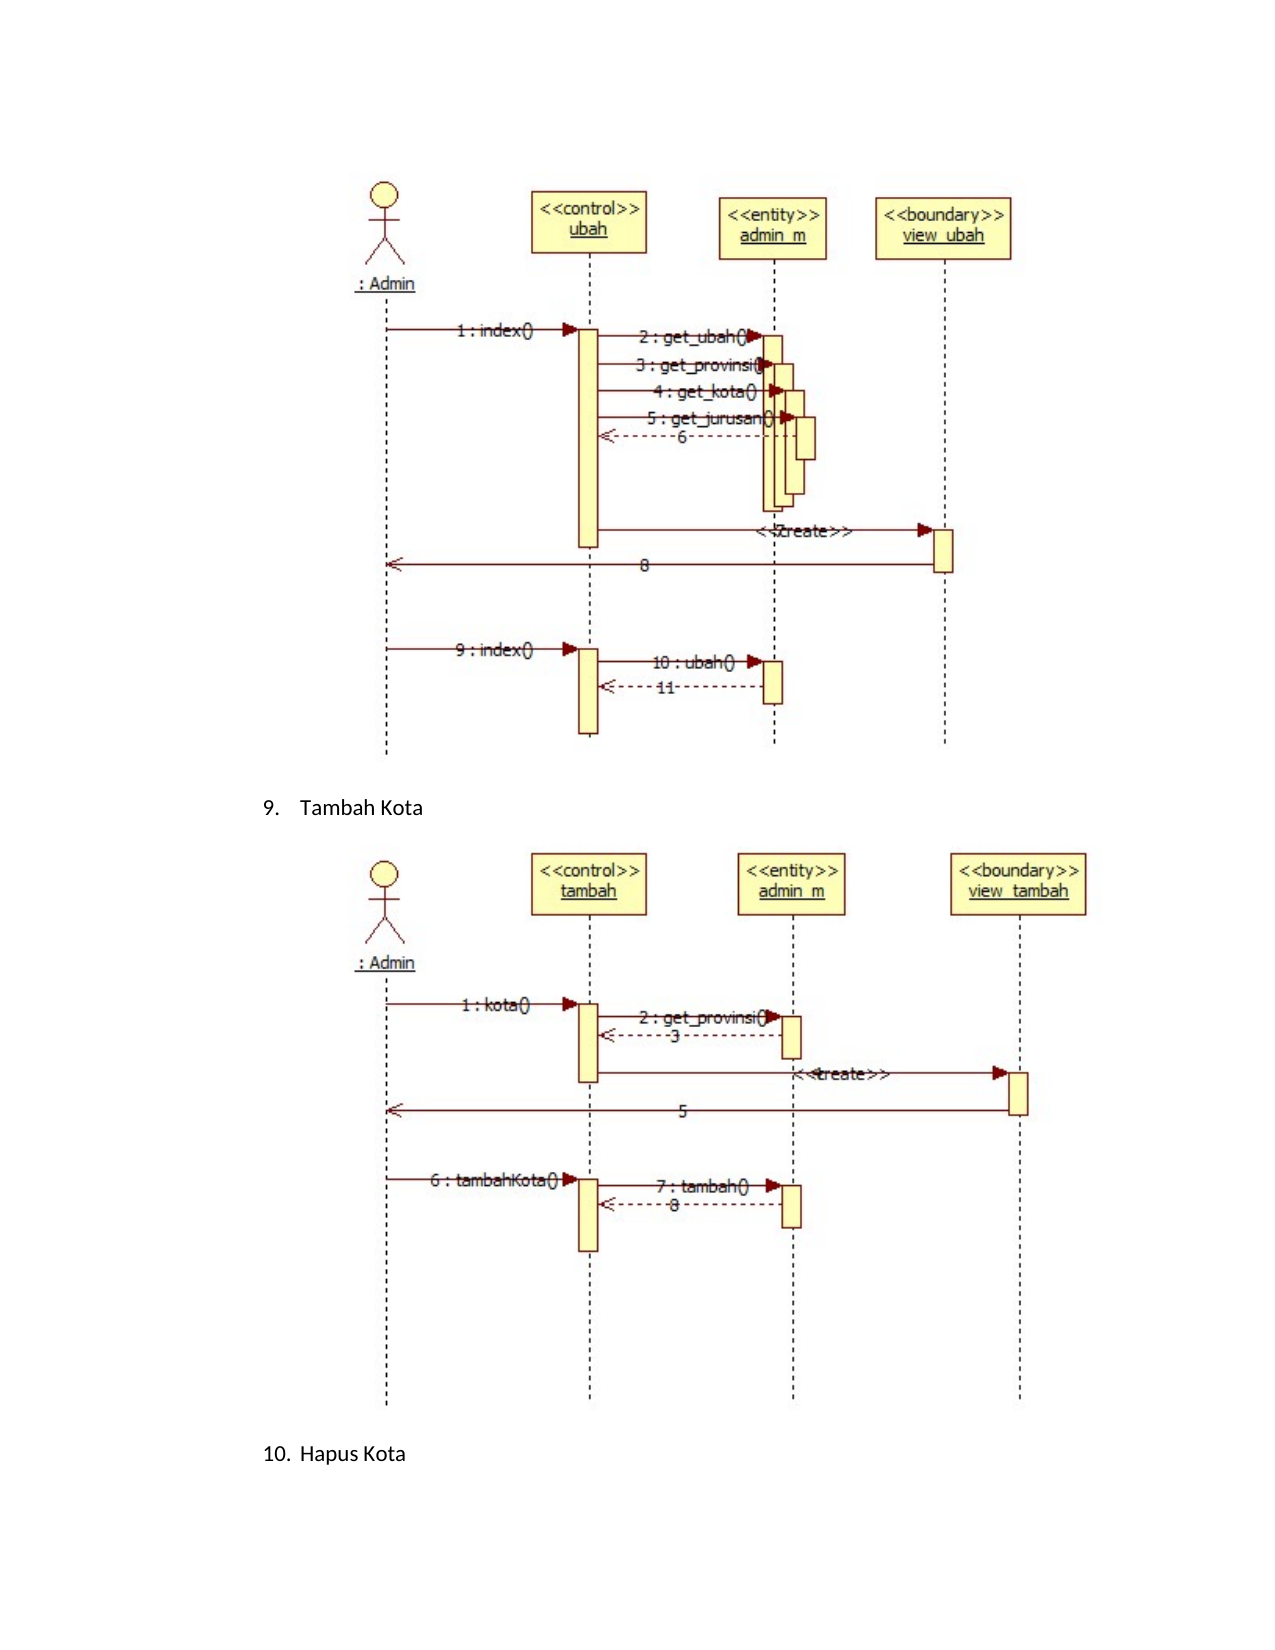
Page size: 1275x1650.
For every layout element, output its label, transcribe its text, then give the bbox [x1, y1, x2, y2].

list Tambah Kota [262, 793, 1125, 821]
list Hapus Kota [262, 1439, 1125, 1467]
picture [300, 150, 1043, 791]
picture [300, 823, 1118, 1437]
